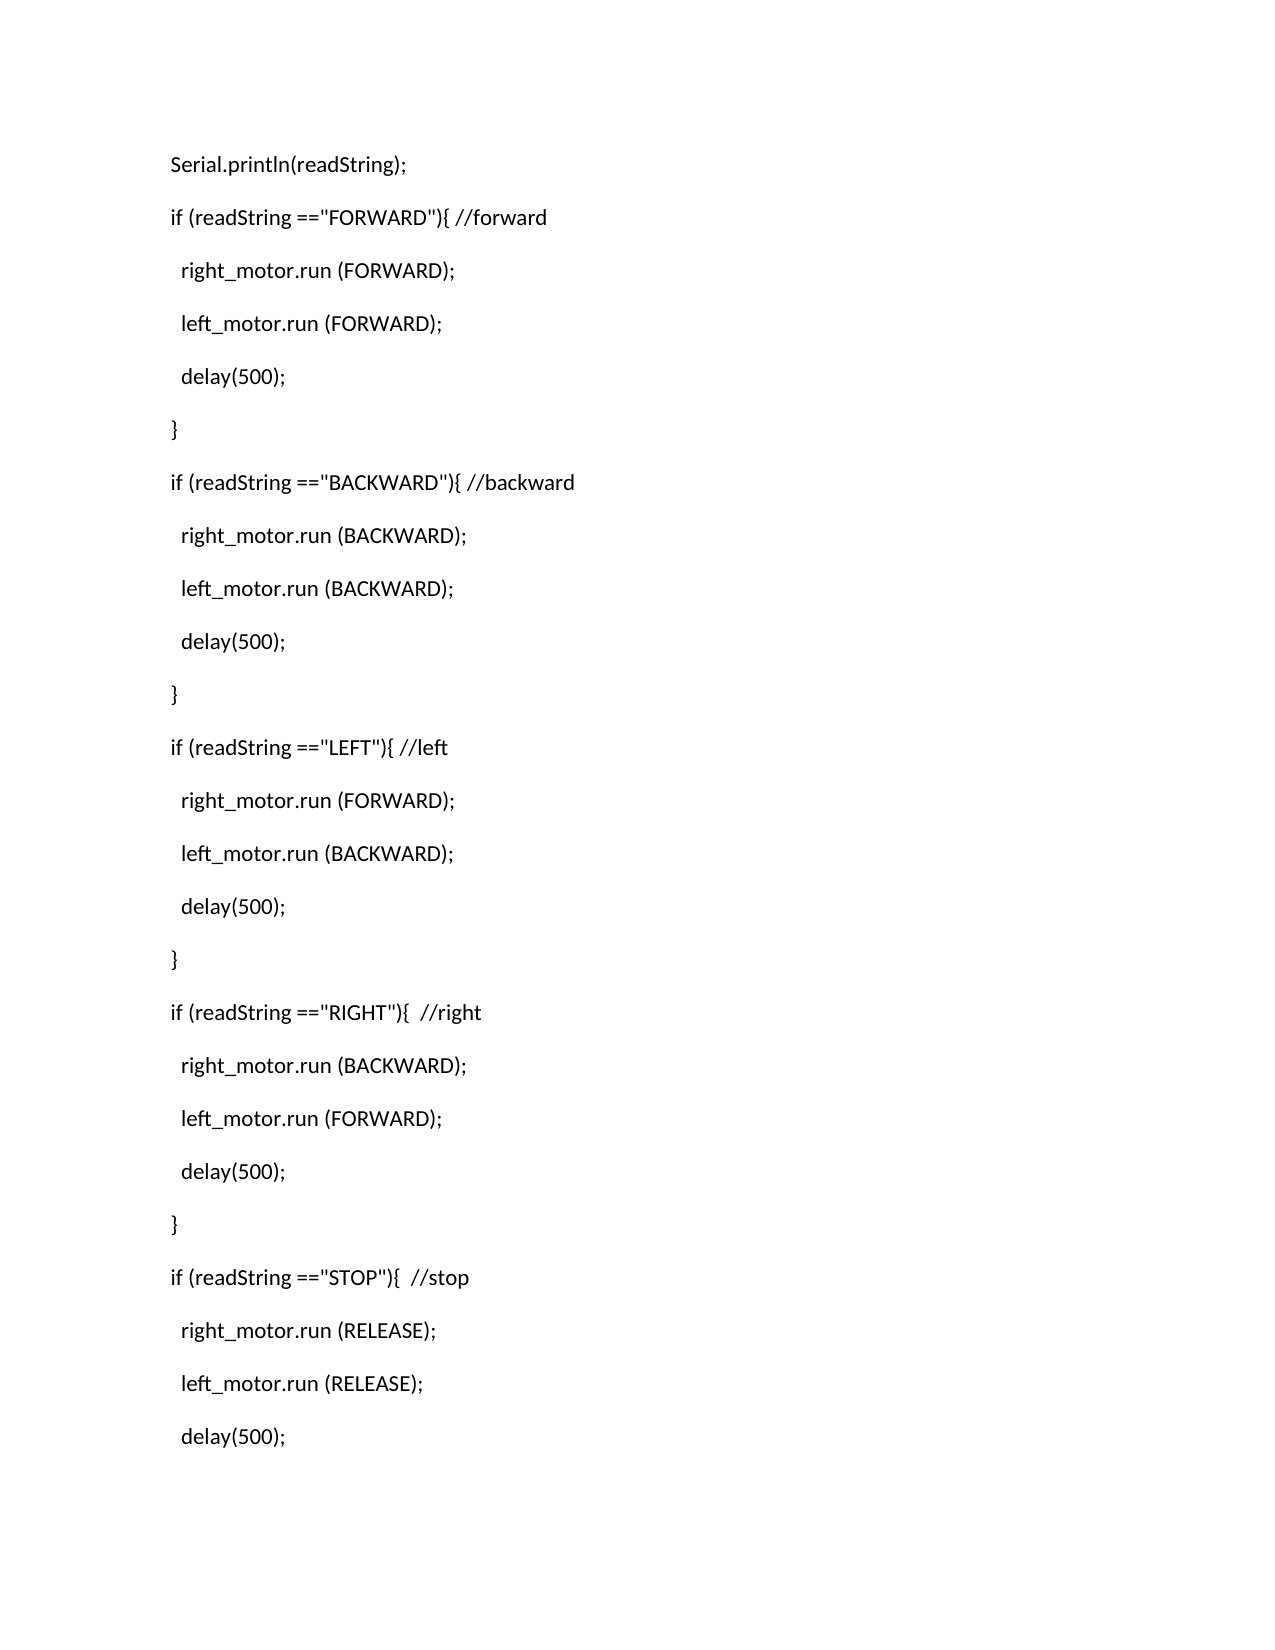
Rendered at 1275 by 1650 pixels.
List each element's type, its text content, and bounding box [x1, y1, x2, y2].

text if (readString =="RIGHT"){ //right [150, 998, 1125, 1026]
text delay(500); [150, 1422, 1125, 1451]
text } [150, 945, 1125, 973]
text delay(500); [150, 362, 1125, 390]
text if (readString =="LEFT"){ //left [150, 733, 1125, 761]
text if (readString =="FORWARD"){ //forward [150, 203, 1125, 231]
text delay(500); [150, 892, 1125, 920]
text left_motor.run (BACKWARD); [150, 574, 1125, 602]
text Serial.println(readString); [150, 150, 1125, 178]
text right_motor.run (BACKWARD); [150, 1051, 1125, 1079]
text left_motor.run (FORWARD); [150, 309, 1125, 337]
text right_motor.run (FORWARD); [150, 786, 1125, 814]
text left_motor.run (BACKWARD); [150, 839, 1125, 867]
text } [150, 1210, 1125, 1238]
text delay(500); [150, 627, 1125, 655]
text right_motor.run (RELEASE); [150, 1316, 1125, 1344]
text delay(500); [150, 1157, 1125, 1185]
text if (readString =="STOP"){ //stop [150, 1263, 1125, 1291]
text if (readString =="BACKWARD"){ //backward [150, 468, 1125, 496]
text right_motor.run (BACKWARD); [150, 521, 1125, 549]
text left_motor.run (RELEASE); [150, 1369, 1125, 1397]
text right_motor.run (FORWARD); [150, 256, 1125, 284]
text } [150, 680, 1125, 708]
text } [150, 415, 1125, 443]
text left_motor.run (FORWARD); [150, 1104, 1125, 1132]
